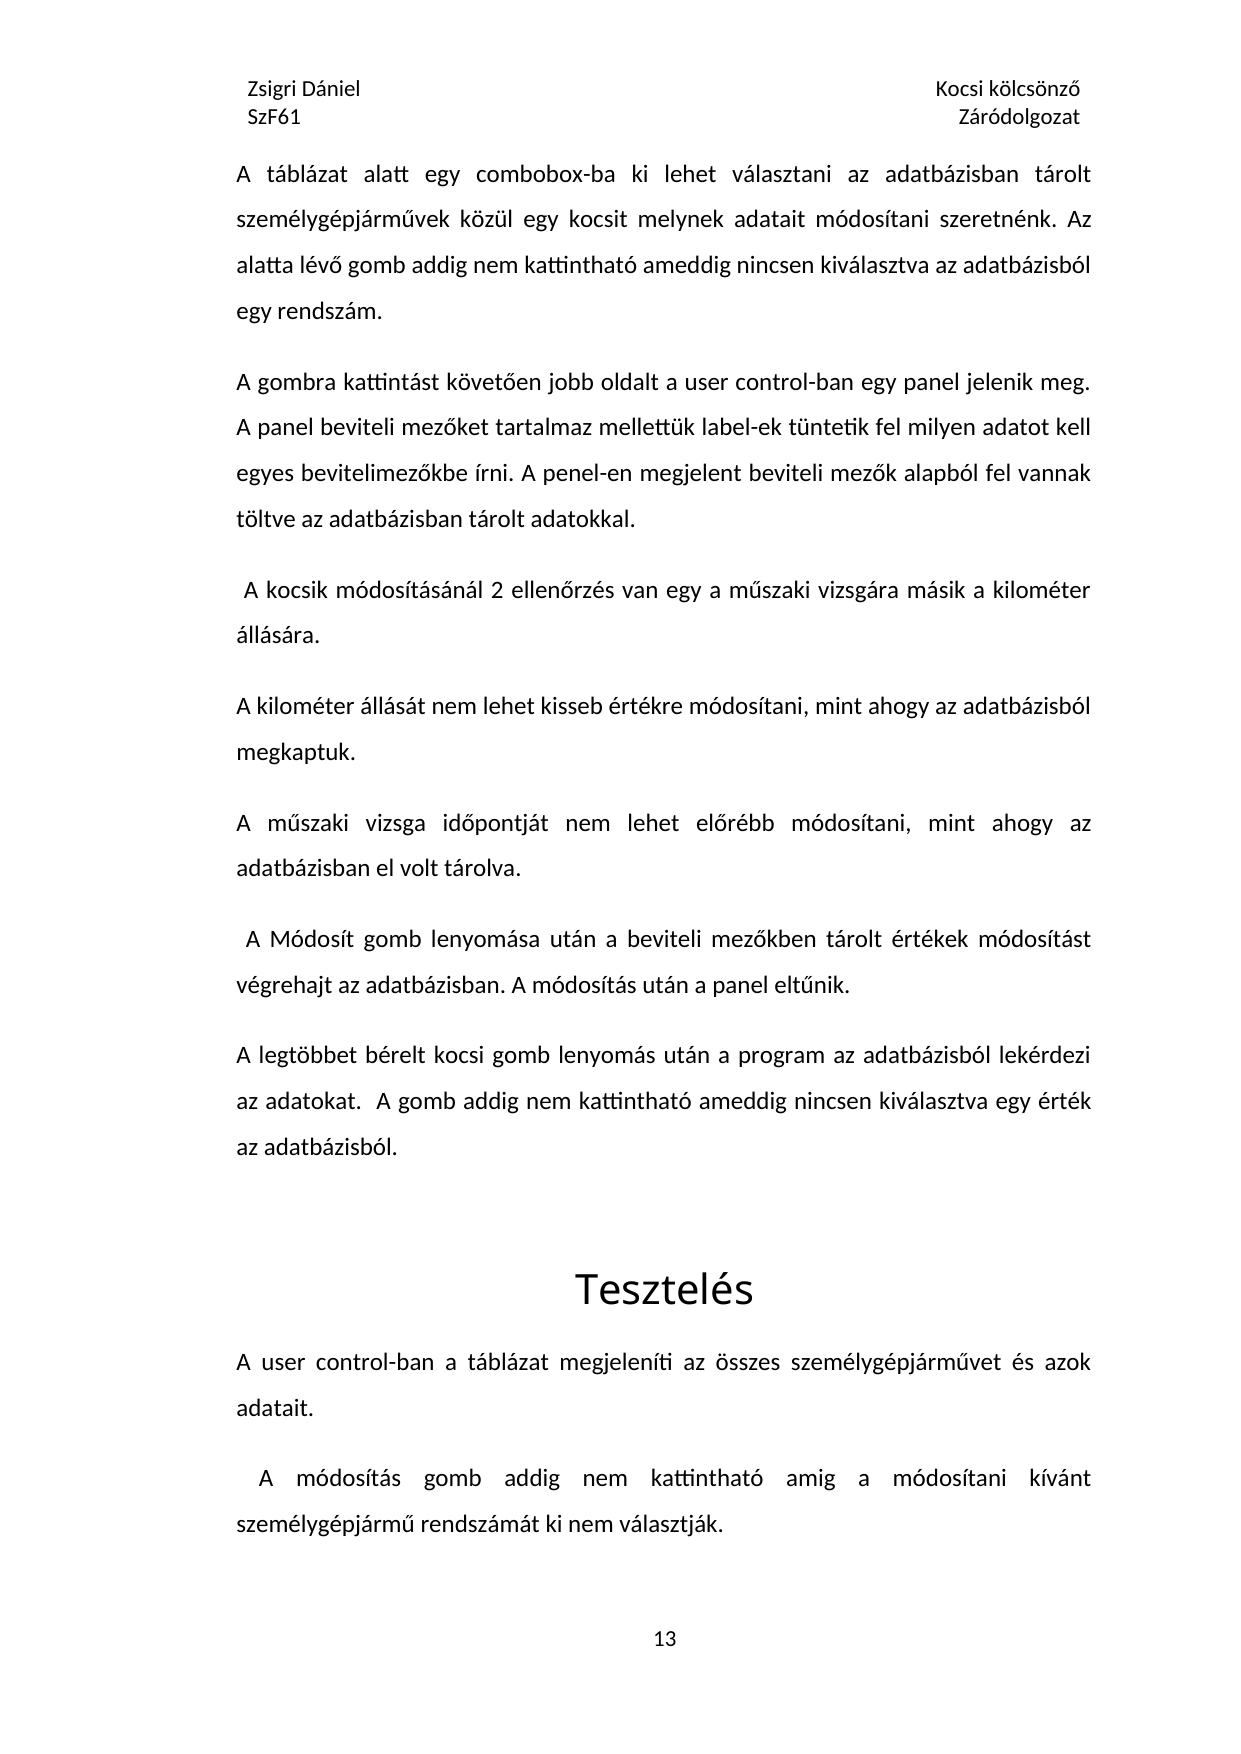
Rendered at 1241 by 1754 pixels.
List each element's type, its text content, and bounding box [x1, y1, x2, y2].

text A user control-ban a táblázat megjeleníti az összes személygépjárművet és azok adatait. [236, 1346, 1092, 1422]
text A módosítás gomb addig nem kattintható amig a módosítani kívánt személygépjármű rendszámát ki nem választják. [236, 1462, 1092, 1539]
text A Módosít gomb lenyomása után a beviteli mezőkben tárolt értékek módosítást végrehajt az adatbázisban. A módosítás után a panel eltűnik. [236, 923, 1092, 999]
text A legtöbbet bérelt kocsi gomb lenyomás után a program az adatbázisból lekérdezi az adatokat. A gomb addig nem kattintható ameddig nincsen kiválasztva egy érték az adatbázisból. [236, 1039, 1092, 1162]
text A gombra kattintást követően jobb oldalt a user control-ban egy panel jelenik meg. A panel beviteli mezőket tartalmaz mellettük label-ek tüntetik fel milyen adatot kell egyes bevitelimezőkbe írni. A penel-en megjelent beviteli mezők alapból fel vannak töltve az adatbázisban tárolt adatokkal. [236, 366, 1092, 533]
text A műszaki vizsga időpontját nem lehet előrébb módosítani, mint ahogy az adatbázisban el volt tárolva. [236, 807, 1092, 883]
text A táblázat alatt egy combobox-ba ki lehet választani az adatbázisban tárolt személygépjárművek közül egy kocsit melynek adatait módosítani szeretnénk. Az alatta lévő gomb addig nem kattintható ameddig nincsen kiválasztva az adatbázisból egy rendszám. [236, 158, 1092, 326]
text A kilométer állását nem lehet kisseb értékre módosítani, mint ahogy az adatbázisból megkaptuk. [236, 690, 1092, 766]
text A kocsik módosításánál 2 ellenőrzés van egy a műszaki vizsgára másik a kilométer állására. [236, 574, 1092, 650]
text Tesztelés [236, 1260, 1092, 1316]
